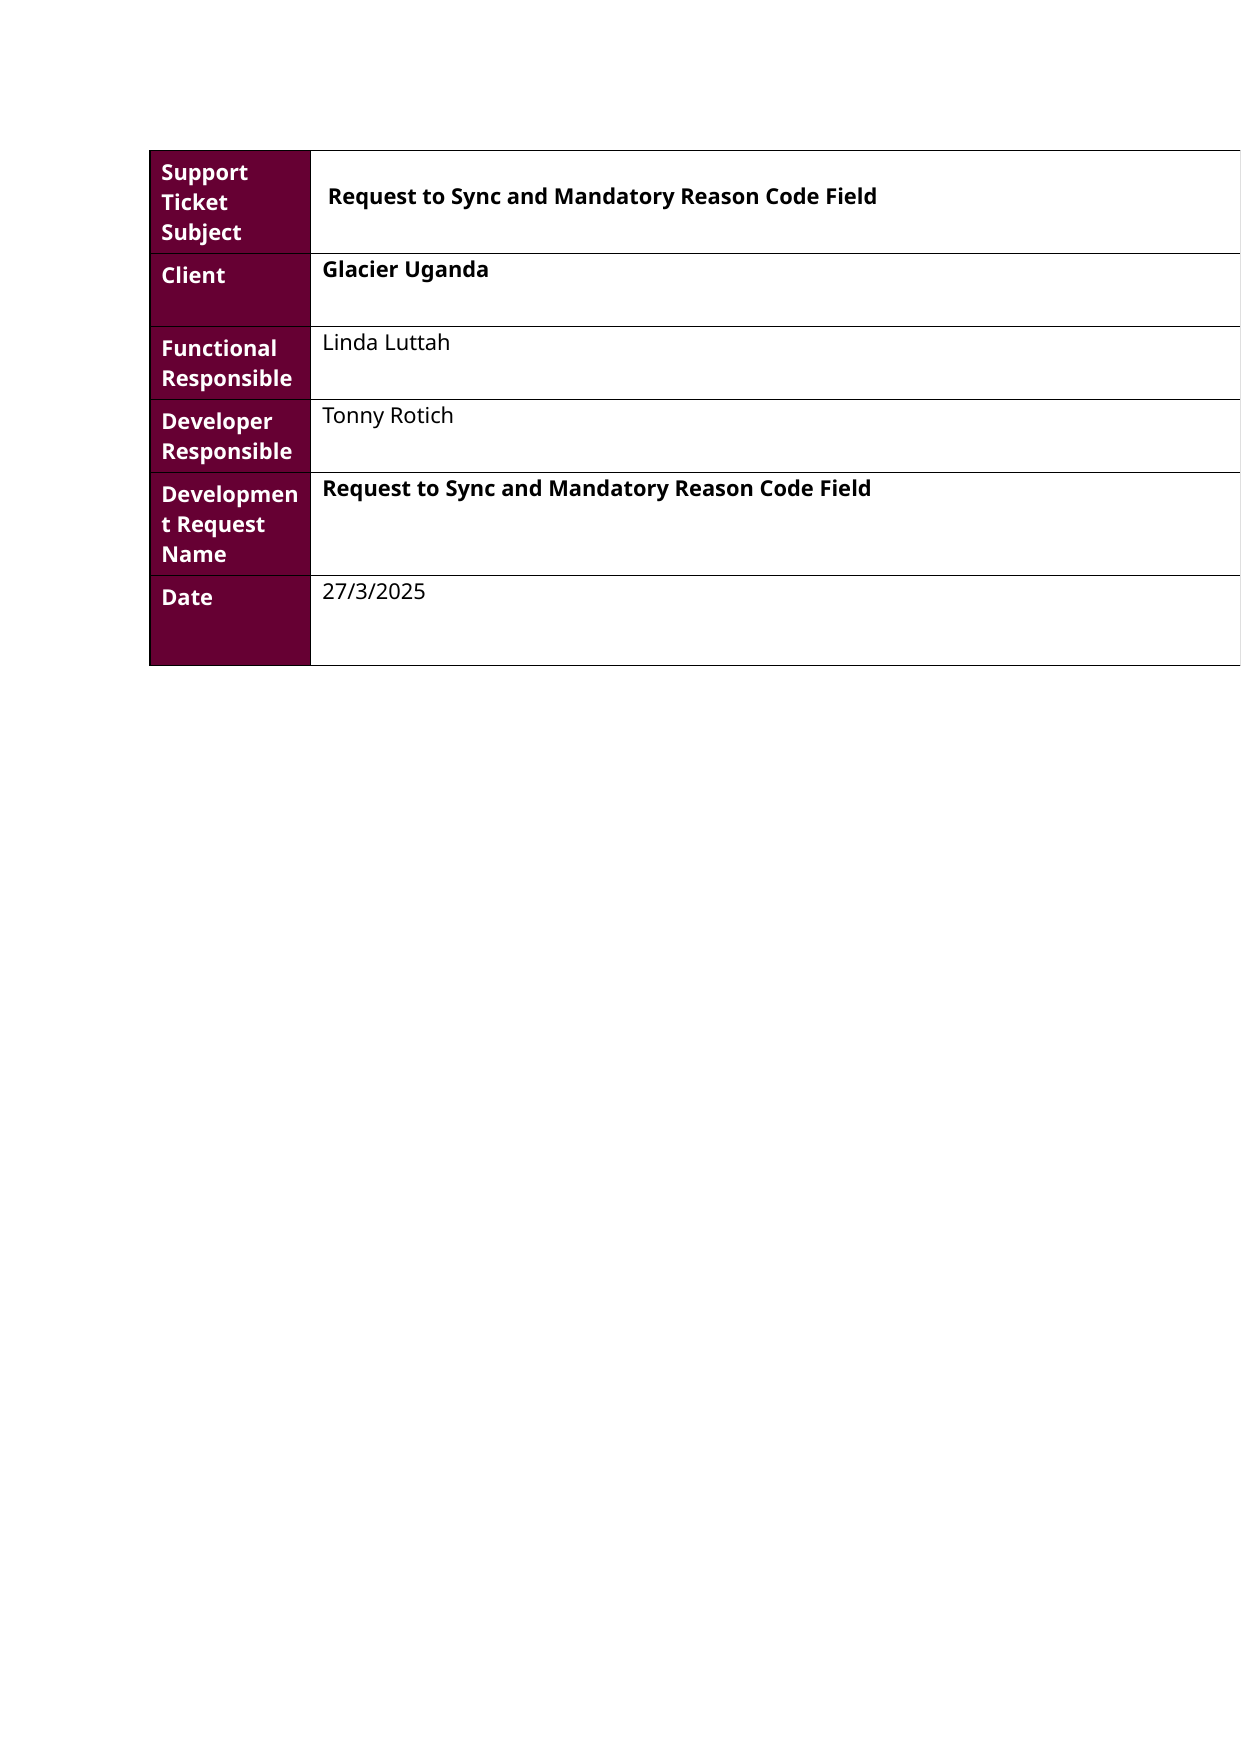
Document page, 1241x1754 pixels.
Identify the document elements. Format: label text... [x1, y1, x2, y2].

table_cell Developer Responsible [151, 400, 310, 472]
table_cell Client [151, 254, 310, 326]
table_header Support Ticket Subject [151, 151, 310, 253]
table_cell Glacier Uganda [311, 254, 1240, 326]
table_cell Linda Luttah [311, 327, 1240, 399]
table_cell Request to Sync and Mandatory Reason Code Field [311, 473, 1240, 575]
table_cell 27/3/2025 [311, 576, 1240, 665]
table_cell Tonny Rotich [311, 400, 1240, 472]
table_cell Development Request Name [151, 473, 310, 575]
table_header Request to Sync and Mandatory Reason Code Field [311, 151, 1240, 253]
table_cell Functional Responsible [151, 327, 310, 399]
table_cell Date [151, 576, 310, 665]
